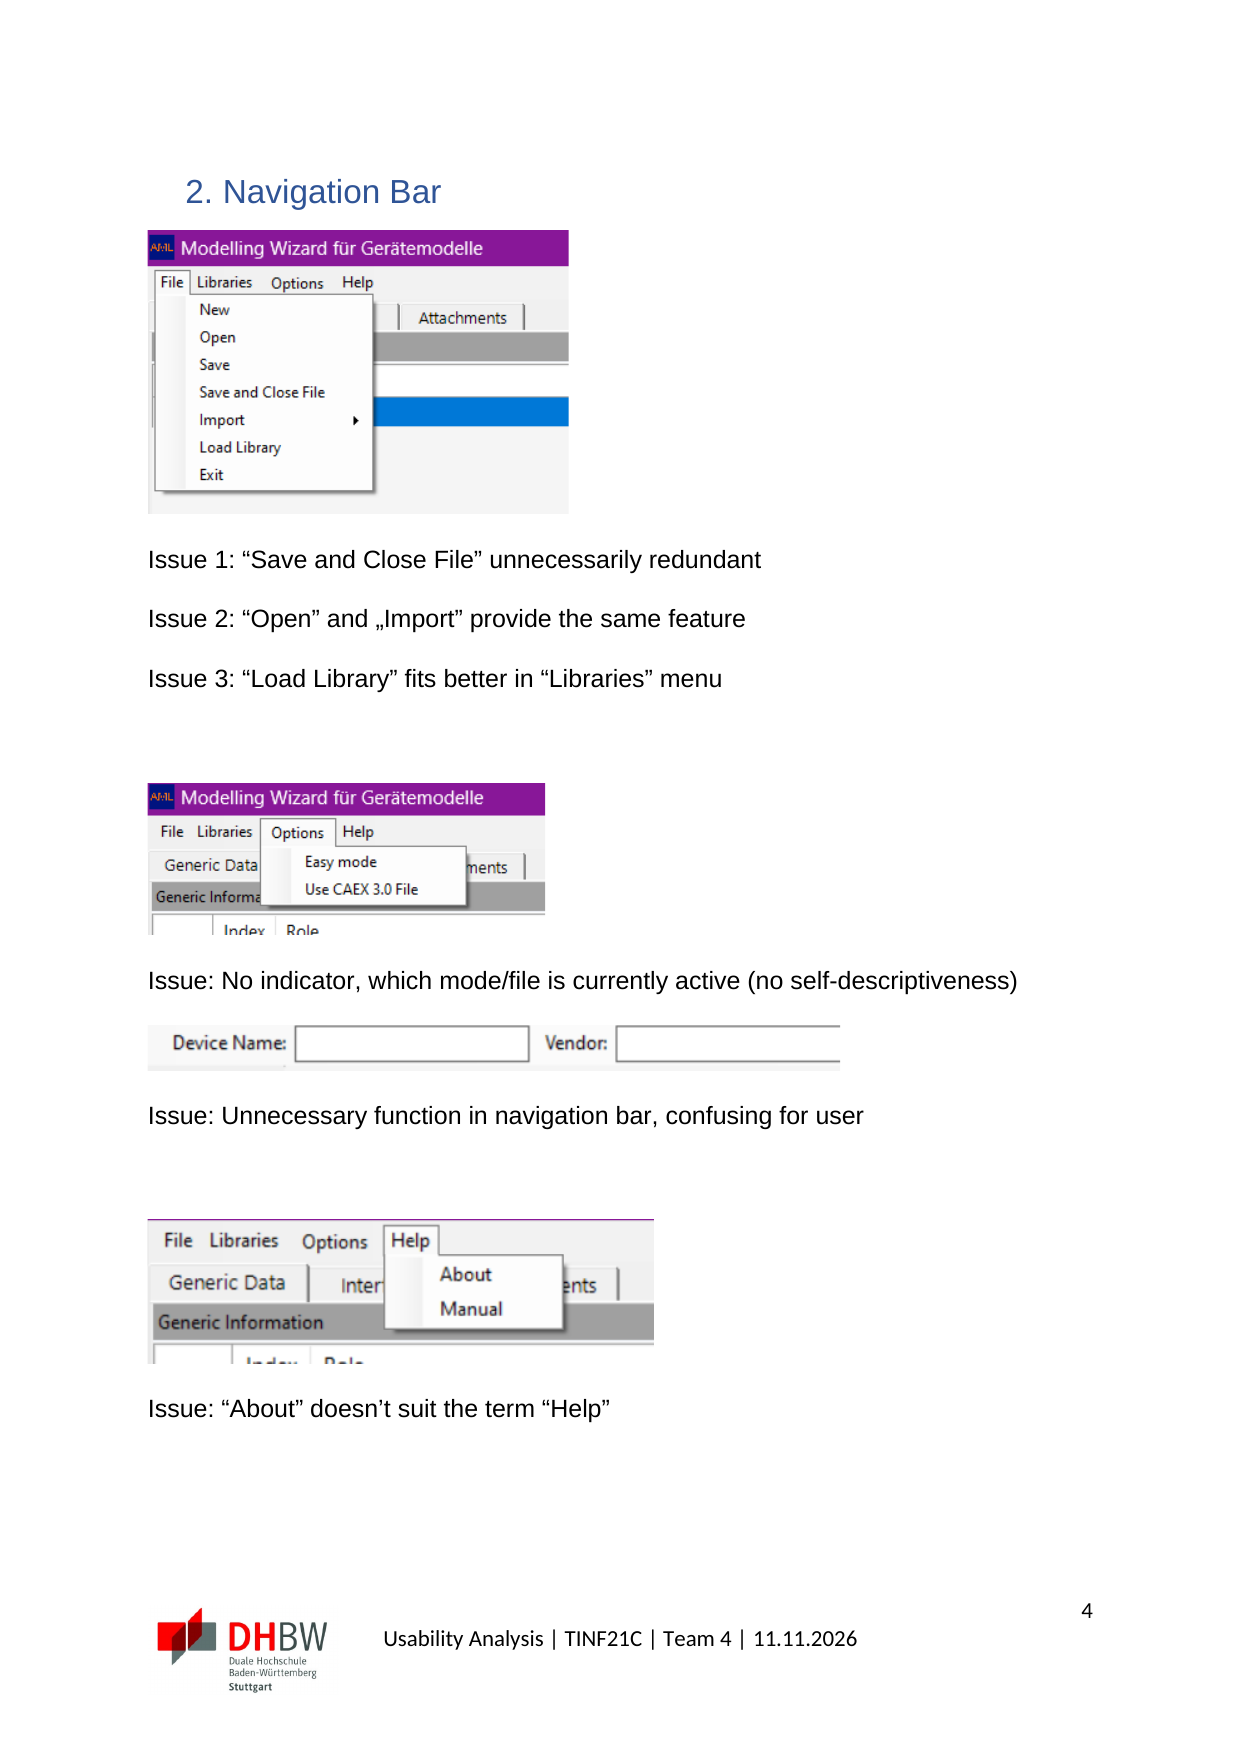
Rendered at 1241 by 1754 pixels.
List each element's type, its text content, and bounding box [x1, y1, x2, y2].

list Navigation Bar [185, 173, 1093, 211]
picture [147, 230, 569, 514]
text Issue 2: “Open” and „Import” provide the same feature [148, 604, 1093, 633]
picture [147, 1605, 339, 1695]
picture [147, 1219, 654, 1364]
picture [147, 783, 546, 935]
text Issue 1: “Save and Close File” unnecessarily redundant [148, 544, 1093, 573]
text Issue 3: “Load Library” fits better in “Libraries” menu [148, 664, 1093, 693]
picture [147, 1025, 841, 1071]
text Issue: No indicator, which mode/file is currently active (no self-descriptiveness) [148, 966, 1093, 994]
text Issue: “About” doesn’t suit the term “Help” [148, 1394, 1093, 1423]
text Issue: Unnecessary function in navigation bar, confusing for user [148, 1101, 1093, 1130]
